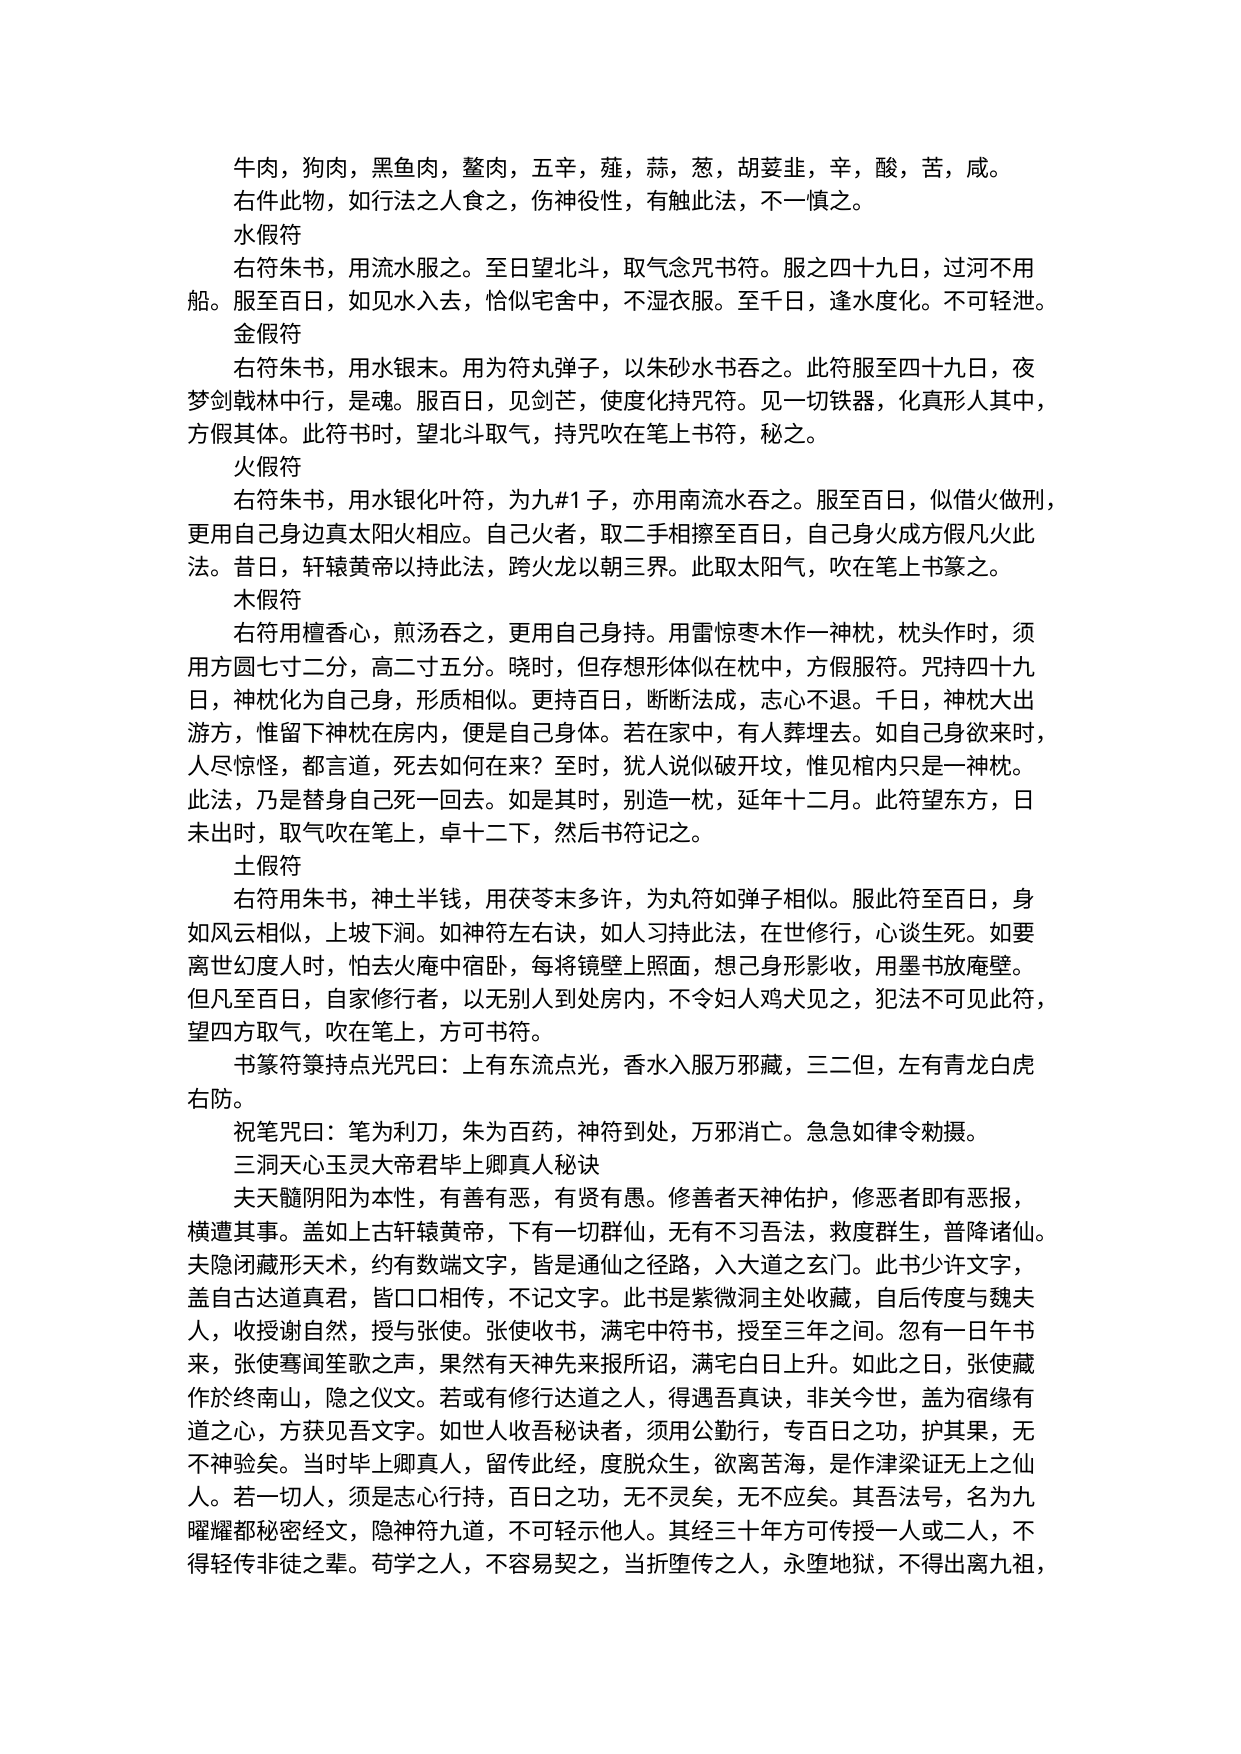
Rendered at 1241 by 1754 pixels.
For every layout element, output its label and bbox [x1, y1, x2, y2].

text [187, 150, 1053, 1579]
